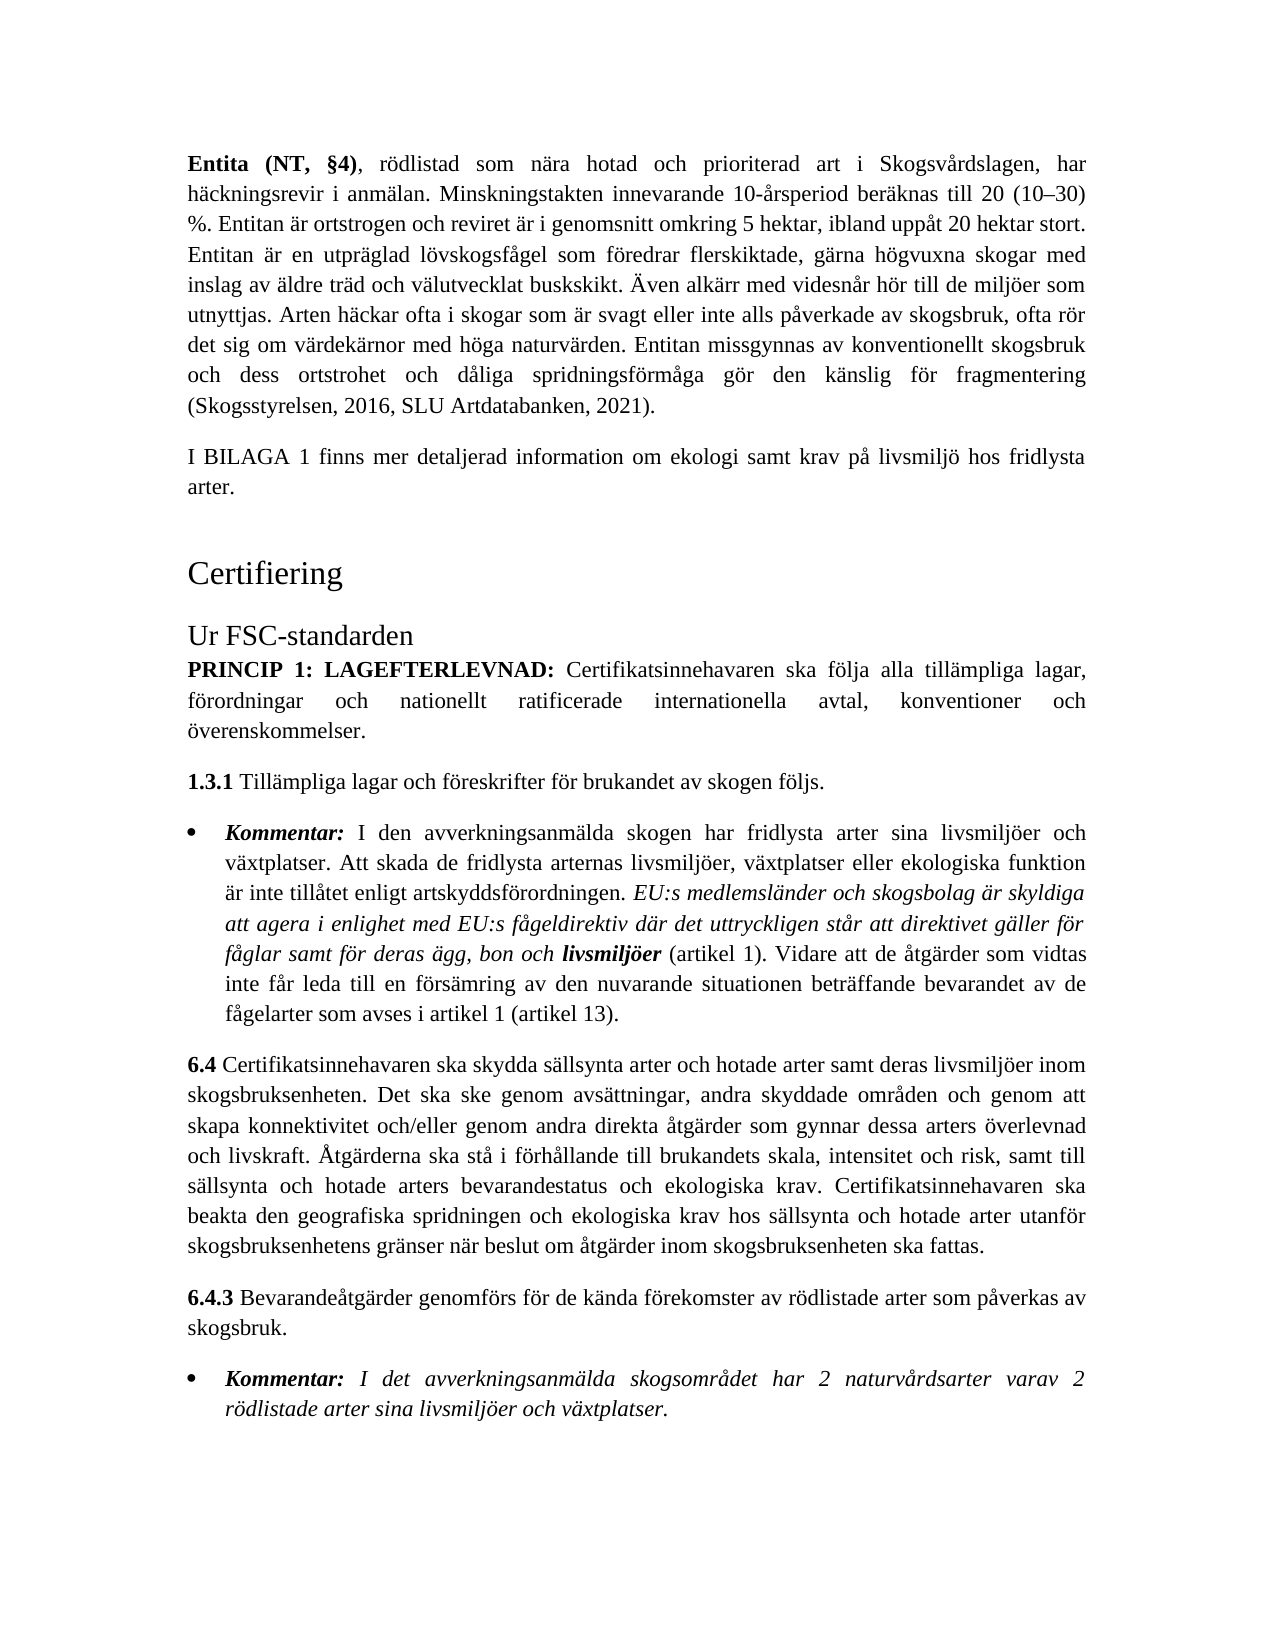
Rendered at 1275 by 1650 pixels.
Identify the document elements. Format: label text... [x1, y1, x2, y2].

text I BILAGA 1 finns mer detaljerad information om ekologi samt krav på livsmiljö hos fridlysta arter. [187, 443, 1087, 499]
text 1.3.1 Tillämpliga lagar och föreskrifter för brukandet av skogen följs. [187, 768, 1087, 794]
list Kommentar: I det avverkningsanmälda skogsområdet har 2 naturvårdsarter varav 2 rödlistade arter sina livsmiljöer och växtplatser. [187, 1365, 1087, 1421]
text Entita (NT, §4), rödlistad som nära hotad och prioriterad art i Skogsvårdslagen, har häckningsrevir i anmälan. Minskningstakten innevarande 10-årsperiod beräknas till 20 (10–30) %. Entitan är ortstrogen och reviret är i genomsnitt omkring 5 hektar, ibland uppåt 20 hektar stort. Entitan är en utpräglad lövskogsfågel som föredrar flerskiktade, gärna högvuxna skogar med inslag av äldre träd och välutvecklat buskskikt. Även alkärr med videsnår hör till de miljöer som utnyttjas. Arten häckar ofta i skogar som är svagt eller inte alls påverkade av skogsbruk, ofta rör det sig om värdekärnor med höga naturvärden. Entitan missgynnas av konventionellt skogsbruk och dess ortstrohet och dåliga spridningsförmåga gör den känslig för fragmentering (Skogsstyrelsen, 2016, SLU Artdatabanken, 2021). [187, 150, 1087, 418]
text 6.4 Certifikatsinnehavaren ska skydda sällsynta arter och hotade arter samt deras livsmiljöer inom skogsbruksenheten. Det ska ske genom avsättningar, andra skyddade områden och genom att skapa konnektivitet och/eller genom andra direkta åtgärder som gynnar dessa arters överlevnad och livskraft. Åtgärderna ska stå i förhållande till brukandets skala, intensitet och risk, samt till sällsynta och hotade arters bevarandestatus och ekologiska krav. Certifikatsinnehavaren ska beakta den geografiska spridningen och ekologiska krav hos sällsynta och hotade arter utanför skogsbruksenhetens gränser när beslut om åtgärder inom skogsbruksenheten ska fattas. [187, 1051, 1087, 1259]
subtitle Certifiering [187, 553, 1087, 591]
text PRINCIP 1: LAGEFTERLEVNAD: Certifikatsinnehavaren ska följa alla tillämpliga lagar, förordningar och nationellt ratificerade internationella avtal, konventioner och överenskommelser. [187, 657, 1087, 743]
subtitle Ur FSC-standarden [187, 618, 1087, 652]
list Kommentar: I den avverkningsanmälda skogen har fridlysta arter sina livsmiljöer och växtplatser. Att skada de fridlysta arternas livsmiljöer, växtplatser eller ekologiska funktion är inte tillåtet enligt artskyddsförordningen. EU:s medlemsländer och skogsbolag är skyldiga att agera i enlighet med EU:s fågeldirektiv där det uttryckligen står att direktivet gäller för fåglar samt för deras ägg, bon och livsmiljöer (artikel 1). Vidare att de åtgärder som vidtas inte får leda till en försämring av den nuvarande situationen beträffande bevarandet av de fågelarter som avses i artikel 1 (artikel 13). [187, 819, 1087, 1027]
text 6.4.3 Bevarandeåtgärder genomförs för de kända förekomster av rödlistade arter som påverkas av skogsbruk. [187, 1284, 1087, 1340]
